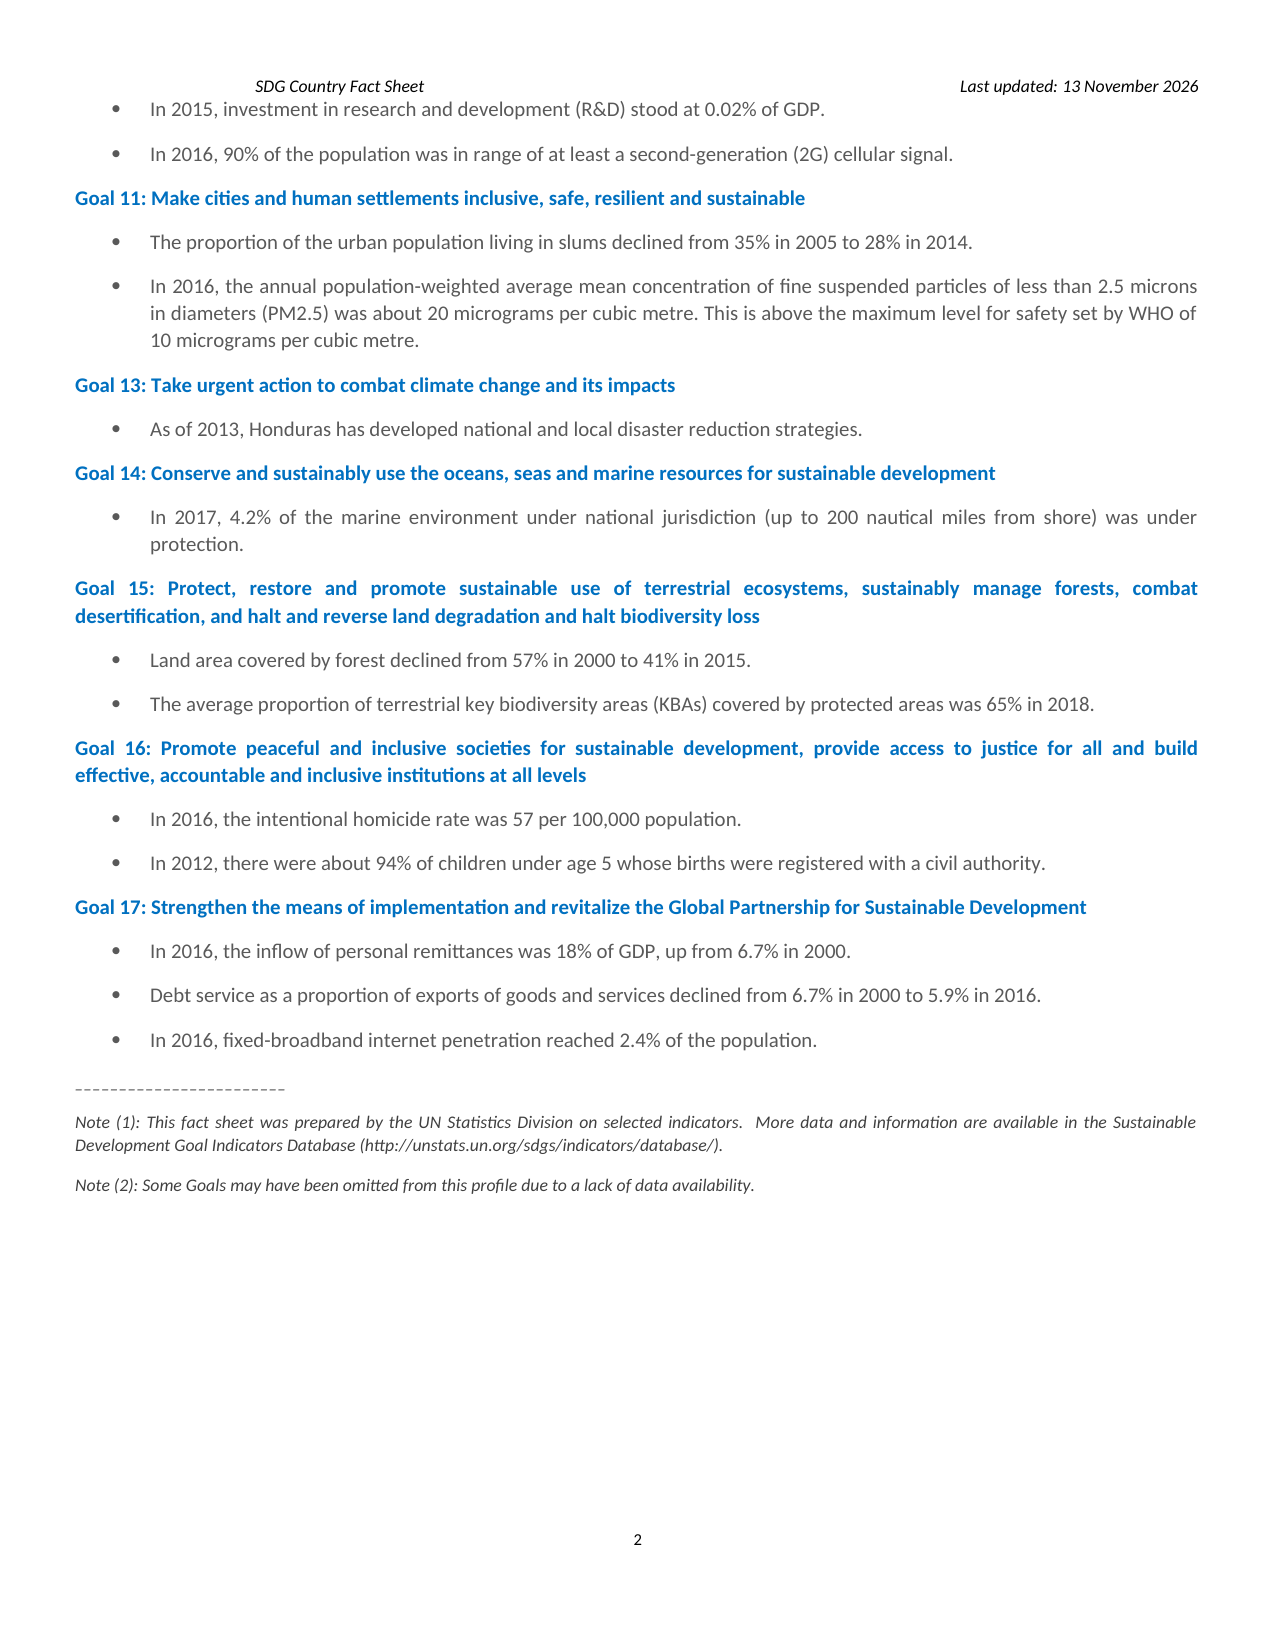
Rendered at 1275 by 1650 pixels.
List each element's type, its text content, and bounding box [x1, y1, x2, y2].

list As of 2013, Honduras has developed national and local disaster reduction strategies. [112, 416, 1200, 441]
text Goal 11: Make cities and human settlements inclusive, safe, resilient and sustainable [75, 185, 1200, 210]
list Debt service as a proportion of exports of goods and services declined from 6.7% in 2000 to 5.9% in 2016. [112, 983, 1200, 1008]
list In 2016, the intentional homicide rate was 57 per 100,000 population. [112, 806, 1200, 832]
list The proportion of the urban population living in slums declined from 35% in 2005 to 28% in 2014. [112, 229, 1200, 254]
list The average proportion of terrestrial key biodiversity areas (KBAs) covered by protected areas was 65% in 2018. [112, 691, 1200, 716]
text ________________________ [75, 1071, 1200, 1092]
text Goal 14: Conserve and sustainably use the oceans, seas and marine resources for sustainable development [75, 460, 1200, 485]
list In 2016, fixed-broadband internet penetration reached 2.4% of the population. [112, 1027, 1200, 1052]
text Goal 13: Take urgent action to combat climate change and its impacts [75, 372, 1200, 397]
text Goal 17: Strengthen the means of implementation and revitalize the Global Partnership for Sustainable Development [75, 894, 1200, 920]
list In 2016, 90% of the population was in range of at least a second-generation (2G) cellular signal. [112, 141, 1200, 166]
list In 2017, 4.2% of the marine environment under national jurisdiction (up to 200 nautical miles from shore) was under protection. [112, 504, 1200, 557]
text Goal 16: Promote peaceful and inclusive societies for sustainable development, provide access to justice for all and build effective, accountable and inclusive institutions at all levels [75, 735, 1200, 788]
list In 2015, investment in research and development (R&D) stood at 0.02% of GDP. [112, 97, 1200, 122]
text Note (2): Some Goals may have been omitted from this profile due to a lack of data availability. [75, 1174, 1200, 1196]
list In 2016, the annual population-weighted average mean concentration of fine suspended particles of less than 2.5 microns in diameters (PM2.5) was about 20 micrograms per cubic metre. This is above the maximum level for safety set by WHO of 10 micrograms per cubic metre. [112, 273, 1200, 353]
text Goal 15: Protect, restore and promote sustainable use of terrestrial ecosystems, sustainably manage forests, combat desertification, and halt and reverse land degradation and halt biodiversity loss [75, 575, 1200, 628]
list In 2016, the inflow of personal remittances was 18% of GDP, up from 6.7% in 2000. [112, 939, 1200, 964]
list Land area covered by forest declined from 57% in 2000 to 41% in 2015. [112, 647, 1200, 672]
text Note (1): This fact sheet was prepared by the UN Statistics Division on selected indicators. More data and information are available in the Sustainable Development Goal Indicators Database (http://unstats.un.org/sdgs/indicators/database/). [75, 1111, 1200, 1156]
list In 2012, there were about 94% of children under age 5 whose births were registered with a civil authority. [112, 851, 1200, 876]
